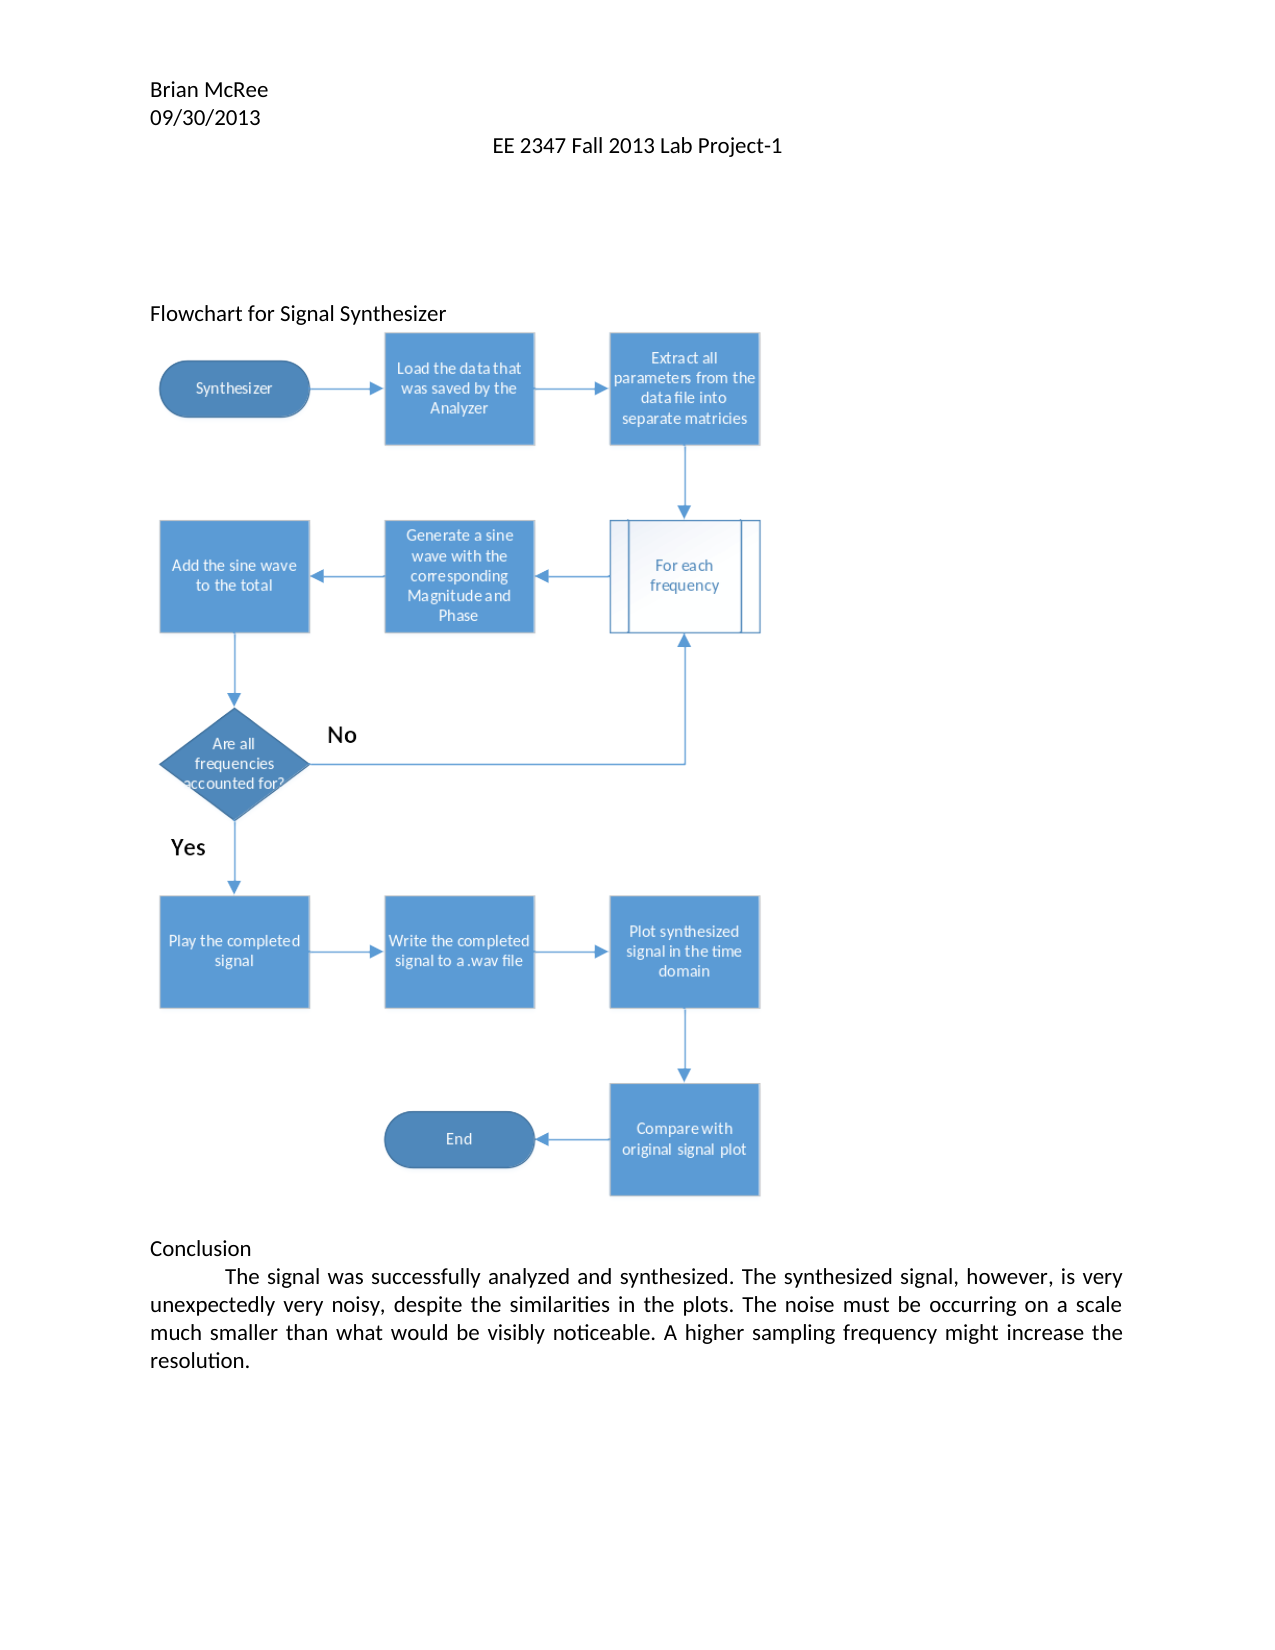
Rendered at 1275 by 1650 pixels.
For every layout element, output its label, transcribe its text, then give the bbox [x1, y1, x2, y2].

text The signal was successfully analyzed and synthesized. The synthesized signal, however, is very unexpectedly very noisy, despite the similarities in the plots. The noise must be occurring on a scale much smaller than what would be visibly noticeable. A higher sampling frequency might increase the resolution. [150, 1262, 1125, 1374]
text Flowchart for Signal Synthesizer [150, 299, 1125, 327]
text Conclusion [150, 1234, 1125, 1262]
